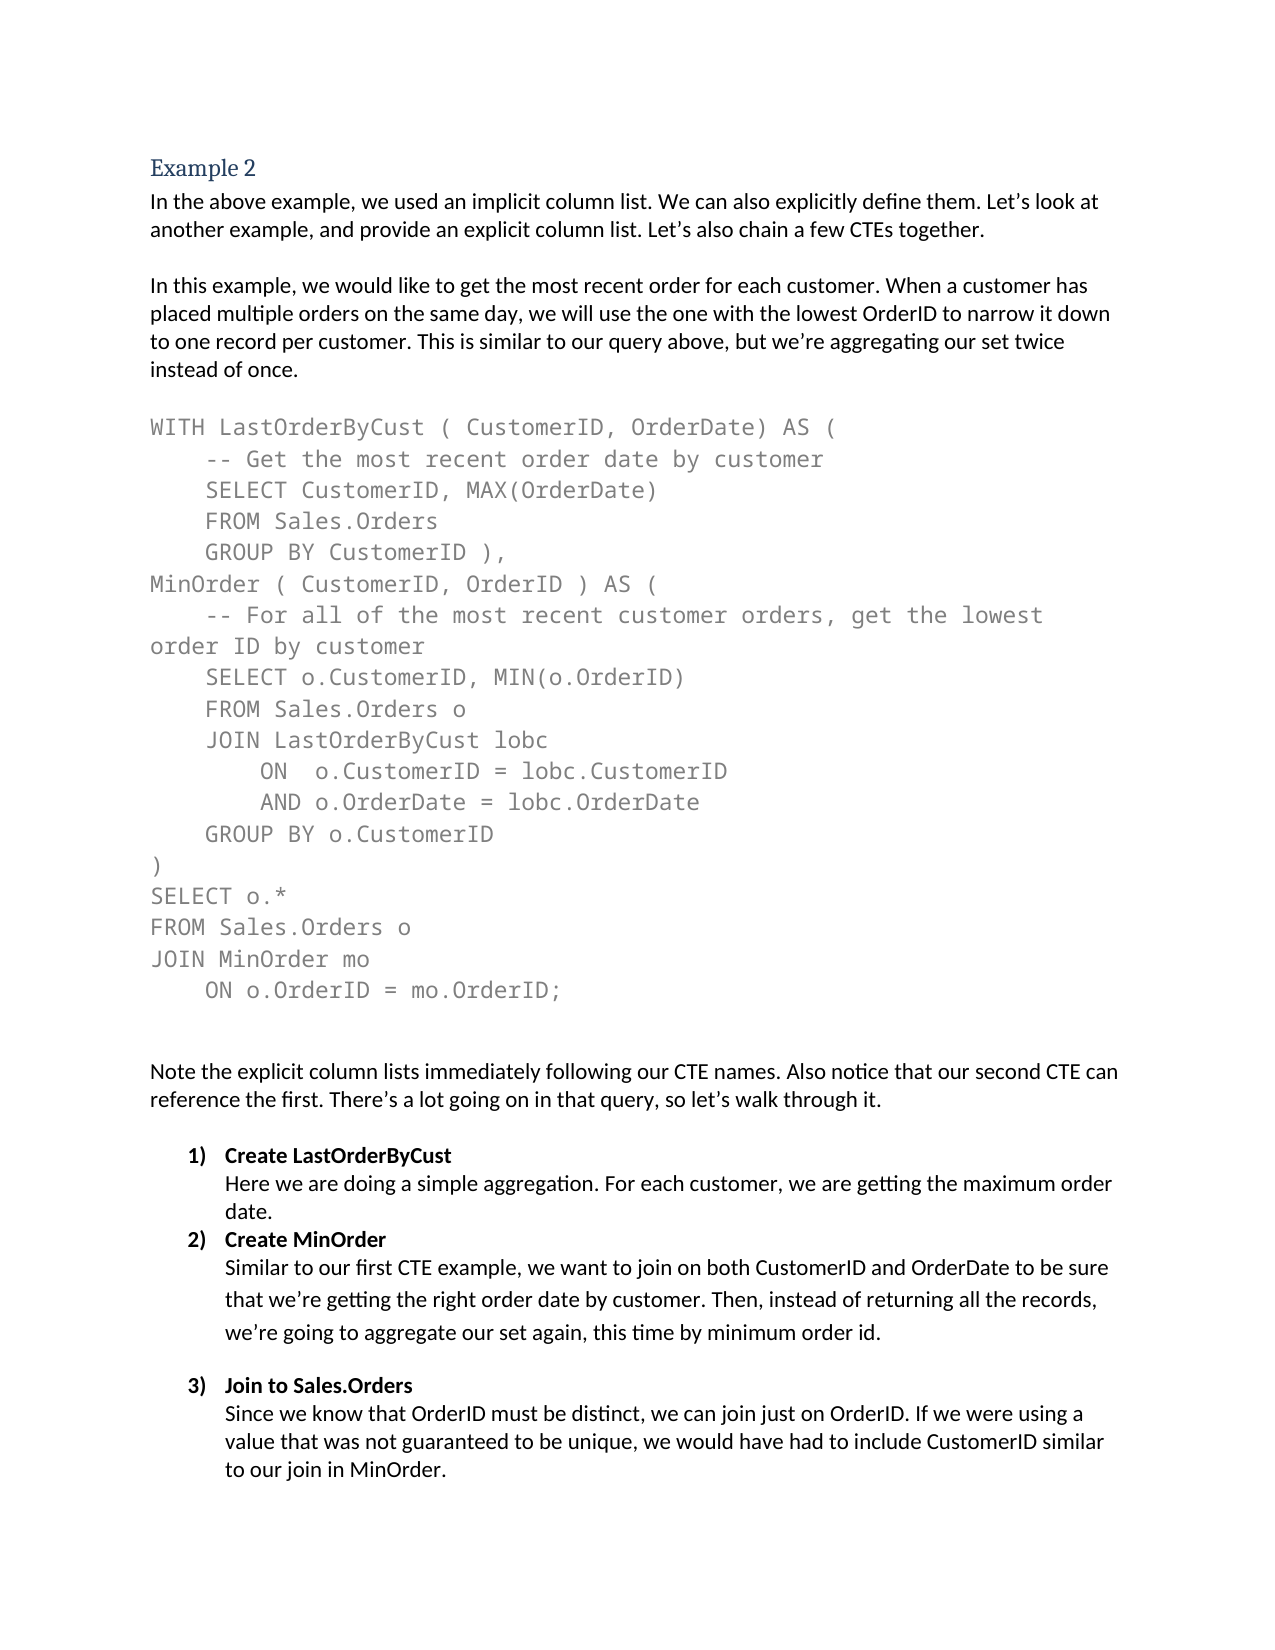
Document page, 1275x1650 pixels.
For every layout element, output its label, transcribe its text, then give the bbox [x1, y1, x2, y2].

subtitle Example 2 [150, 154, 1125, 183]
text AND o.OrderDate = lobc.OrderDate [150, 786, 1125, 818]
text SELECT o.CustomerID, MIN(o.OrderID) [150, 661, 1125, 693]
text In this example, we would like to get the most recent order for each customer. When a customer has placed multiple orders on the same day, we will use the one with the lowest OrderID to narrow it down to one record per customer. This is similar to our query above, but we’re aggregating our set twice instead of once. [150, 271, 1125, 383]
text WITH LastOrderByCust ( CustomerID, OrderDate) AS ( [150, 411, 1125, 443]
text JOIN LastOrderByCust lobc [150, 724, 1125, 755]
text Since we know that OrderID must be distinct, we can join just on OrderID. If we were using a value that was not guaranteed to be unique, we would have had to include CustomerID similar to our join in MinOrder. [225, 1399, 1125, 1483]
text -- Get the most recent order date by customer [150, 443, 1125, 474]
text SELECT o.* [150, 880, 1125, 911]
text Note the explicit column lists immediately following our CTE names. Also notice that our second CTE can reference the first. There’s a lot going on in that query, so let’s walk through it. [150, 1057, 1125, 1113]
text JOIN MinOrder mo [150, 943, 1125, 974]
text GROUP BY o.CustomerID [150, 818, 1125, 849]
list Create LastOrderByCust Here we are doing a simple aggregation. For each customer, we are getting the maximum order date. [187, 1141, 1125, 1225]
text FROM Sales.Orders [150, 505, 1125, 536]
list Similar to our first CTE example, we want to join on both CustomerID and OrderDate to be sure that we’re getting the right order date by customer. Then, instead of returning all the records, we’re going to aggregate our set again, this time by minimum order id. [225, 1253, 1125, 1346]
text -- For all of the most recent customer orders, get the lowest order ID by customer [150, 599, 1125, 661]
text FROM Sales.Orders o [150, 693, 1125, 724]
text SELECT CustomerID, MAX(OrderDate) [150, 474, 1125, 505]
text ON o.OrderID = mo.OrderID; [150, 974, 1125, 1005]
text In the above example, we used an implicit column list. We can also explicitly define them. Let’s look at another example, and provide an explicit column list. Let’s also chain a few CTEs together. [150, 187, 1125, 243]
text ON o.CustomerID = lobc.CustomerID [150, 755, 1125, 786]
text ) [150, 849, 1125, 880]
text MinOrder ( CustomerID, OrderID ) AS ( [150, 568, 1125, 599]
text GROUP BY CustomerID ), [150, 536, 1125, 568]
list Join to Sales.Orders [187, 1371, 1125, 1399]
text FROM Sales.Orders o [150, 911, 1125, 943]
list Create MinOrder [187, 1225, 1125, 1253]
